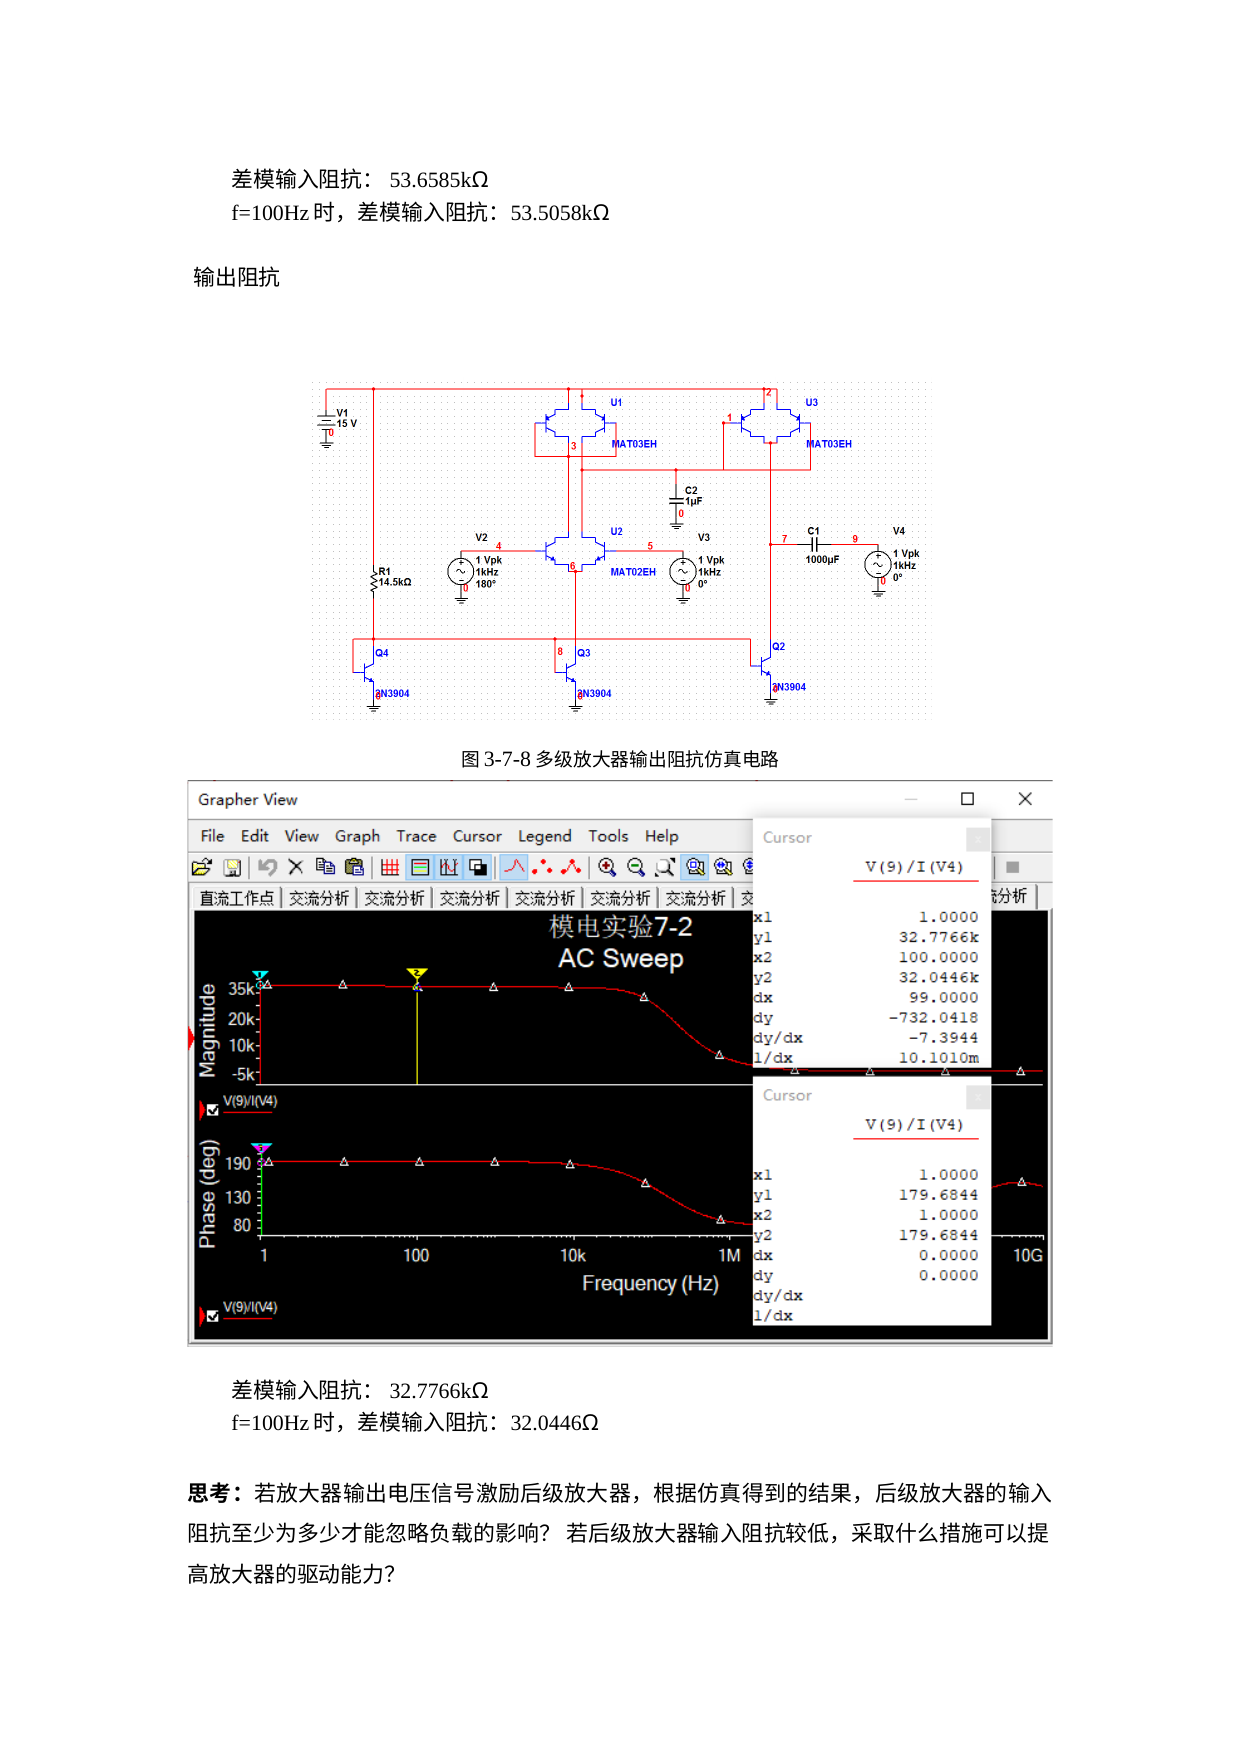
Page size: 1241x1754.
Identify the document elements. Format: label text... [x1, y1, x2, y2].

picture [308, 377, 932, 720]
text f=100Hz时，差模输入阻抗：32.0446Ω [187, 1405, 1053, 1437]
text 图3-7-8 多级放大器输出阻抗仿真电路 [187, 742, 1053, 774]
text 思考：若放大器输出电压信号激励后级放大器，根据仿真得到的结果，后级放大器的输入阻抗至少为多少才能忽略负载的影响？ 若后级放大器输入阻抗较低，采取什么措施可以提高放大器的驱动能力？ [187, 1475, 1053, 1589]
text 输出阻抗 [187, 259, 1053, 292]
text 差模输入阻抗： 53.6585kΩ [187, 162, 1053, 194]
text f=100Hz时，差模输入阻抗：53.5058kΩ [187, 194, 1053, 227]
text 差模输入阻抗： 32.7766kΩ [187, 1372, 1053, 1405]
picture [187, 780, 1053, 1347]
